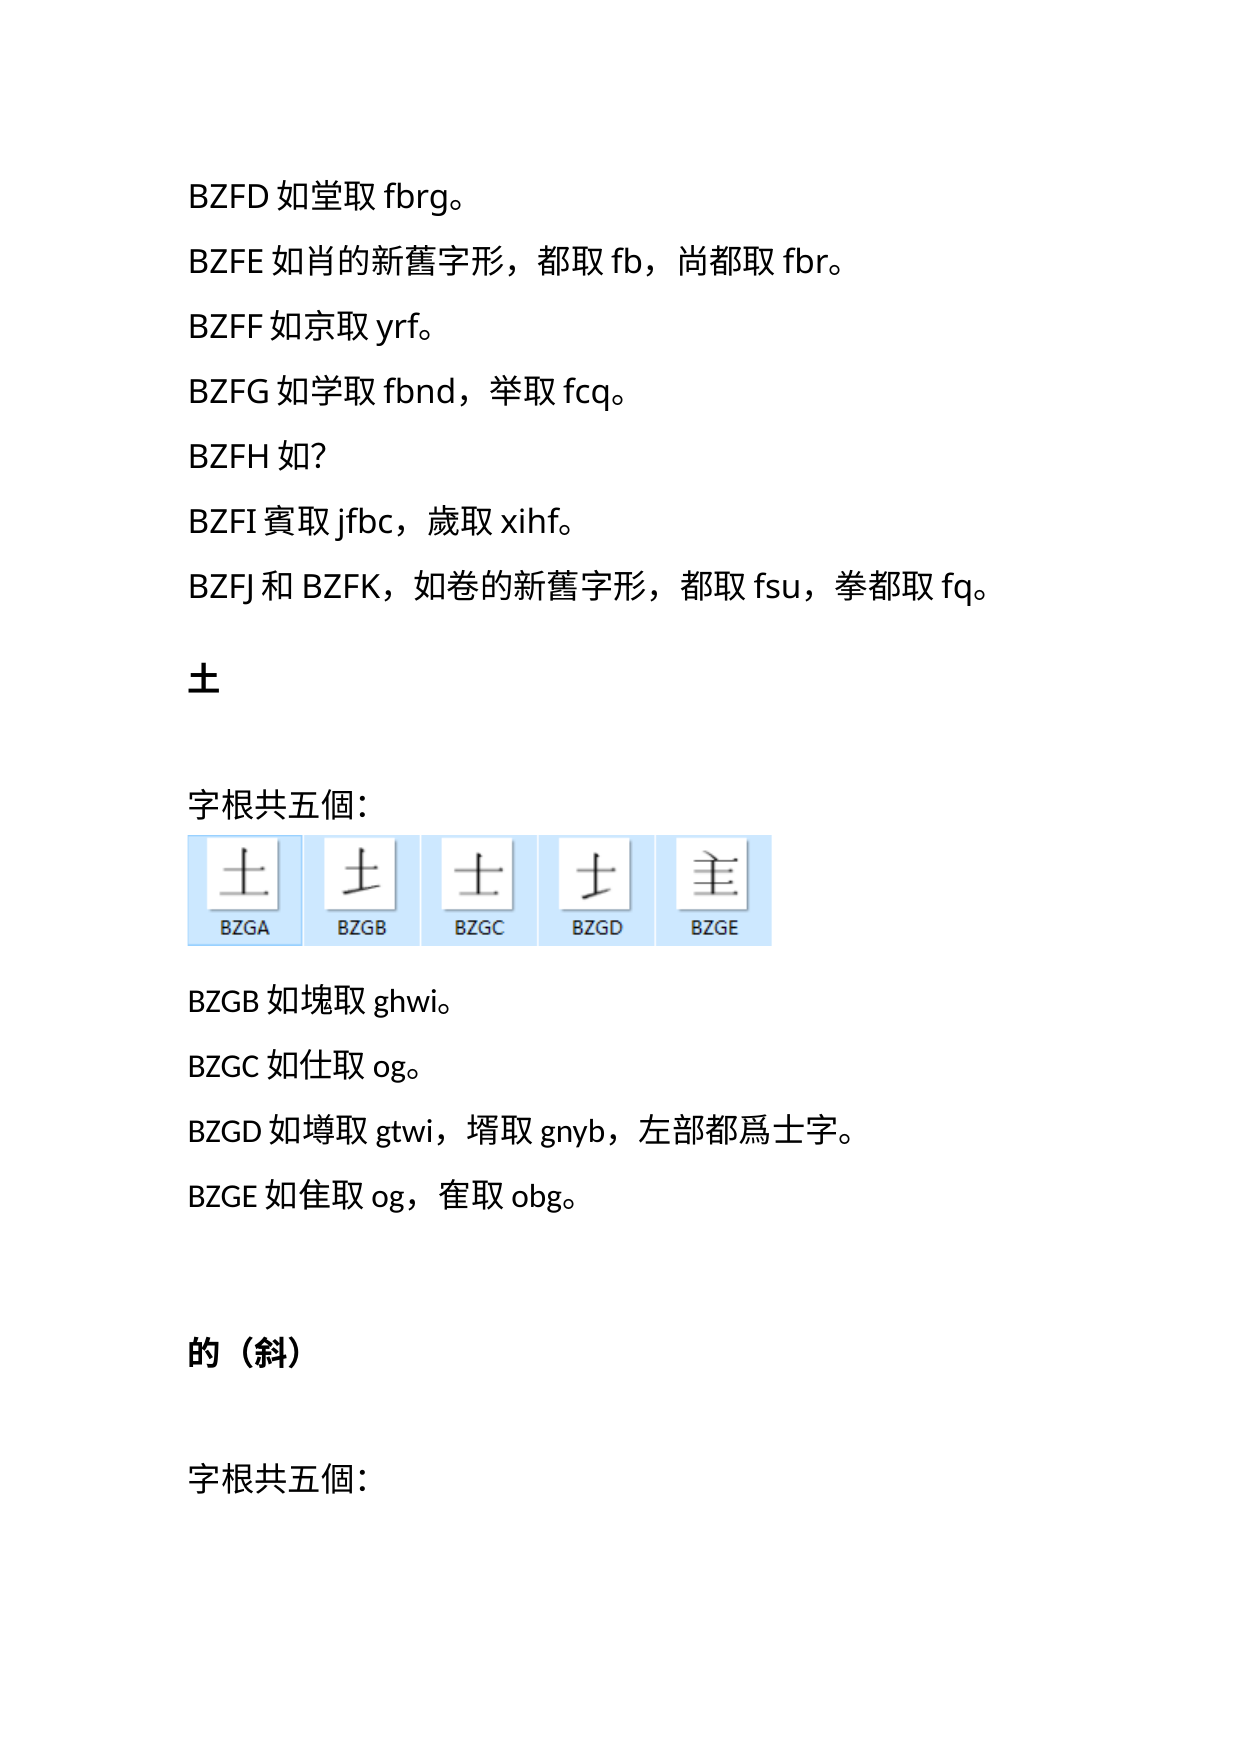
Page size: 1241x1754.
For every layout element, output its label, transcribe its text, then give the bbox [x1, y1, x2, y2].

text BZFI賓取jfbc，歲取xihf。 [187, 487, 1053, 552]
text 字根共五個： [187, 771, 1053, 836]
text BZGC如仕取og。 [187, 1031, 1053, 1096]
text BZGB如塊取ghwi。 [187, 966, 1053, 1031]
picture [187, 835, 772, 946]
text BZFE如肖的新舊字形，都取fb，尚都取fbr。 [187, 227, 1053, 292]
text BZFF如京取yrf。 [187, 292, 1053, 357]
text BZFH如？ [187, 422, 1053, 487]
subtitle 土 [187, 644, 1053, 709]
text 字根共五個： [187, 1445, 1053, 1510]
text BZGE如隹取og，隺取obg。 [187, 1161, 1053, 1226]
text BZFJ和BZFK，如卷的新舊字形，都取fsu，拳都取fq。 [187, 552, 1053, 617]
subtitle 的（斜） [187, 1318, 1053, 1383]
text BZFG如学取fbnd，举取fcq。 [187, 357, 1053, 422]
text BZFD如堂取fbrg。 [187, 162, 1053, 227]
text BZGD如壿取gtwi，壻取gnyb，左部都爲士字。 [187, 1096, 1053, 1161]
